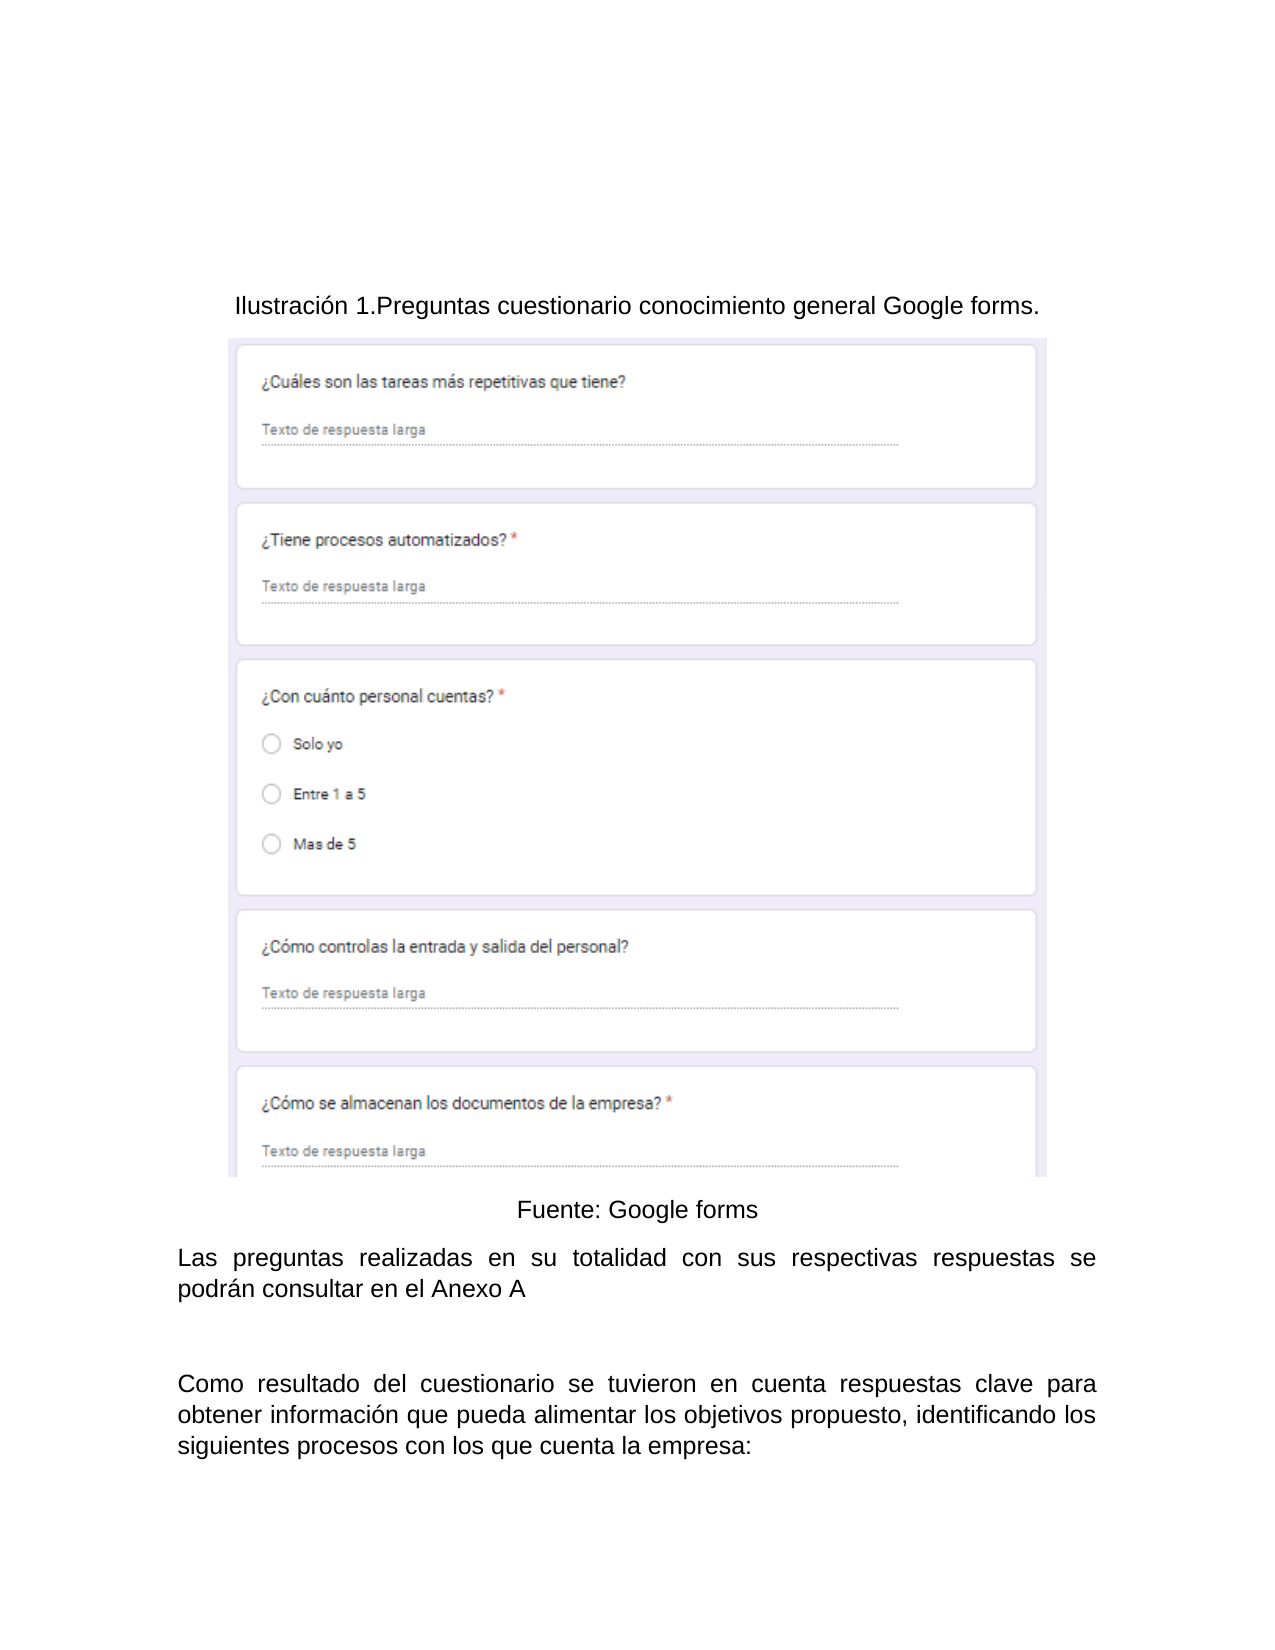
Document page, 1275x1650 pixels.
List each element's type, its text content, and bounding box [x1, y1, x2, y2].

text Ilustración 1.Preguntas cuestionario conocimiento general Google forms. [177, 291, 1098, 319]
text Como resultado del cuestionario se tuvieron en cuenta respuestas clave para obtener información que pueda alimentar los objetivos propuesto, identificando los siguientes procesos con los que cuenta la empresa: [177, 1369, 1098, 1460]
text Las preguntas realizadas en su totalidad con sus respectivas respuestas se podrán consultar en el Anexo A [177, 1243, 1098, 1302]
text Fuente: Google forms [177, 1195, 1098, 1224]
picture [228, 338, 1047, 1177]
